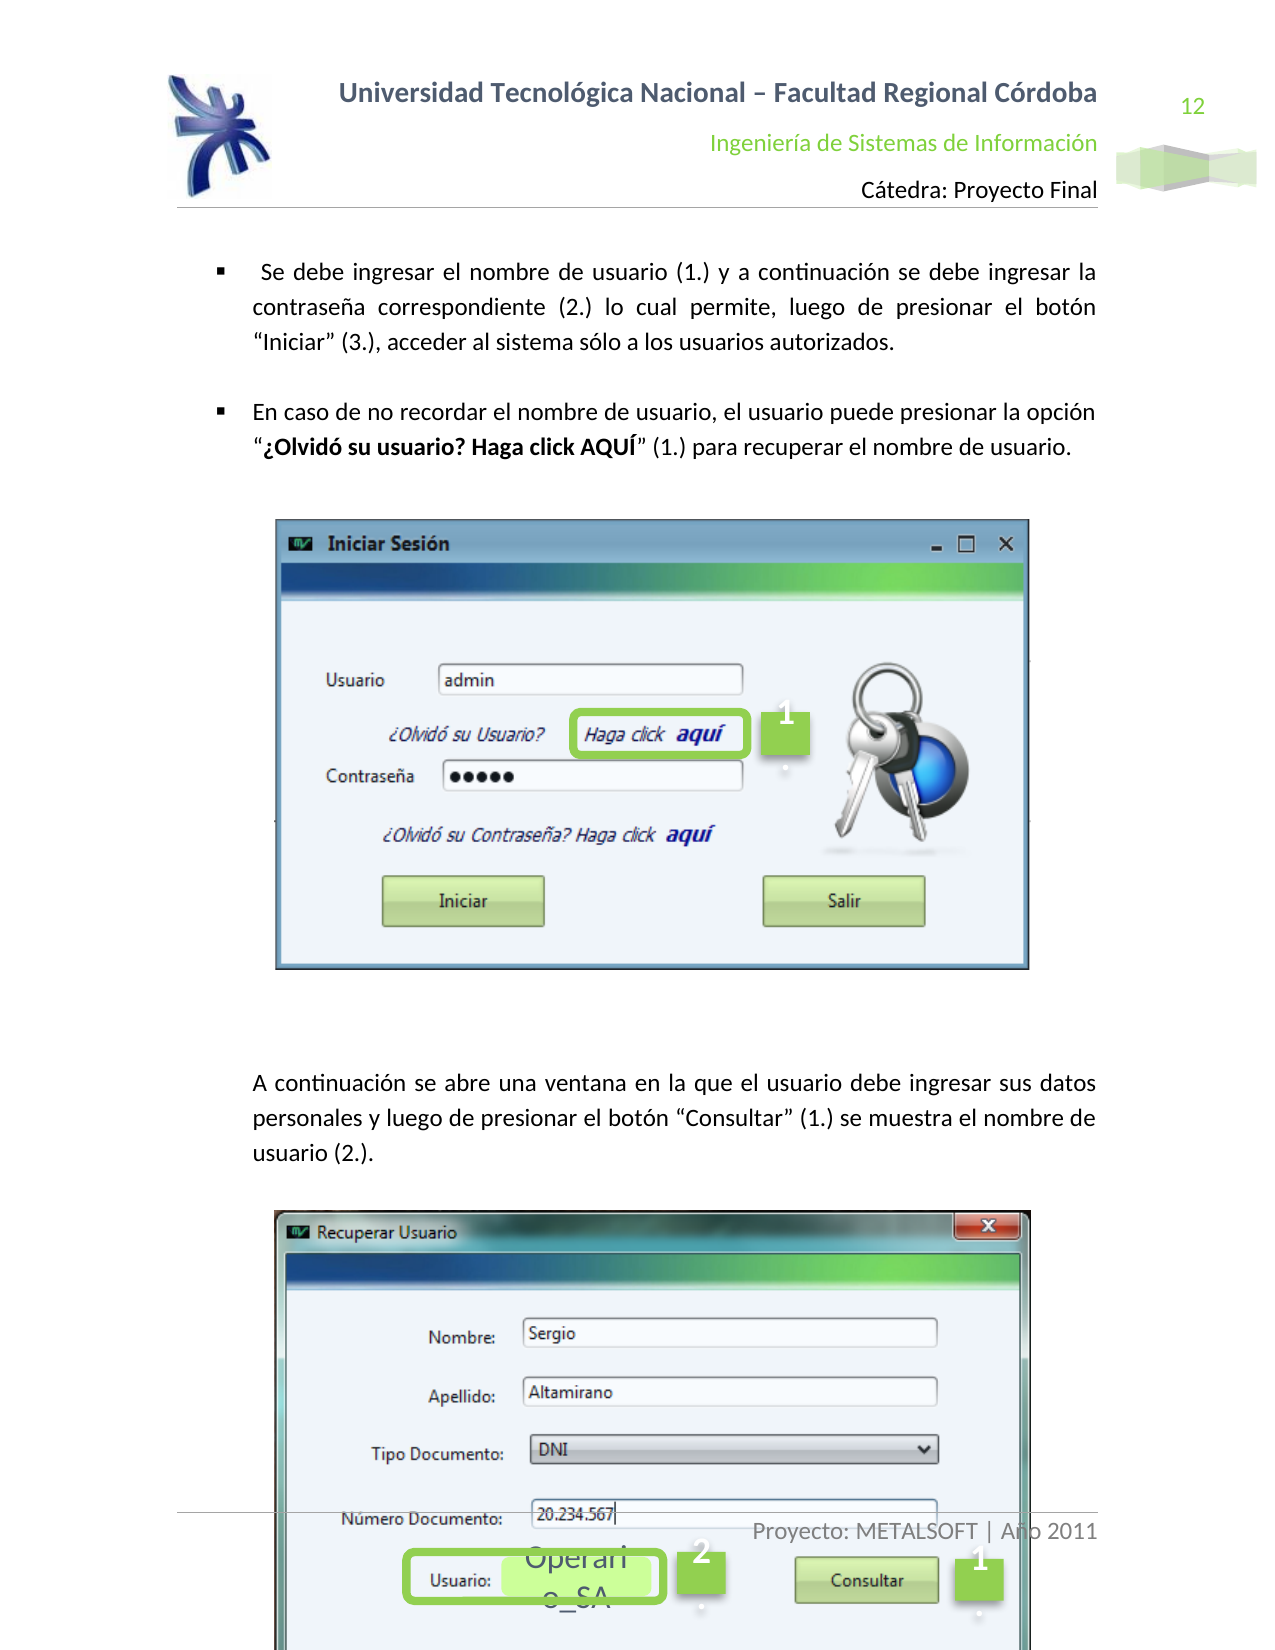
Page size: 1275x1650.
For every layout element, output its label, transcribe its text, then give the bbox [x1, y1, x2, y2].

picture [274, 519, 1031, 970]
list Se debe ingresar el nombre de usuario (1.) y a continuación se debe ingresar la contraseña correspondiente (2.) lo cual permite, luego de presionar el botón “Iniciar” (3.), acceder al sistema sólo a los usuarios autorizados. [215, 256, 1098, 356]
list En caso de no recordar el nombre de usuario, el usuario puede presionar la opción “¿Olvidó su usuario? Haga click AQUÍ” (1.) para recuperar el nombre de usuario. [215, 396, 1098, 461]
picture [274, 1210, 1031, 1512]
picture [274, 1513, 1031, 1650]
picture [167, 74, 272, 199]
list A continuación se abre una ventana en la que el usuario debe ingresar sus datos personales y luego de presionar el botón “Consultar” (1.) se muestra el nombre de usuario (2.). [252, 1067, 1098, 1167]
